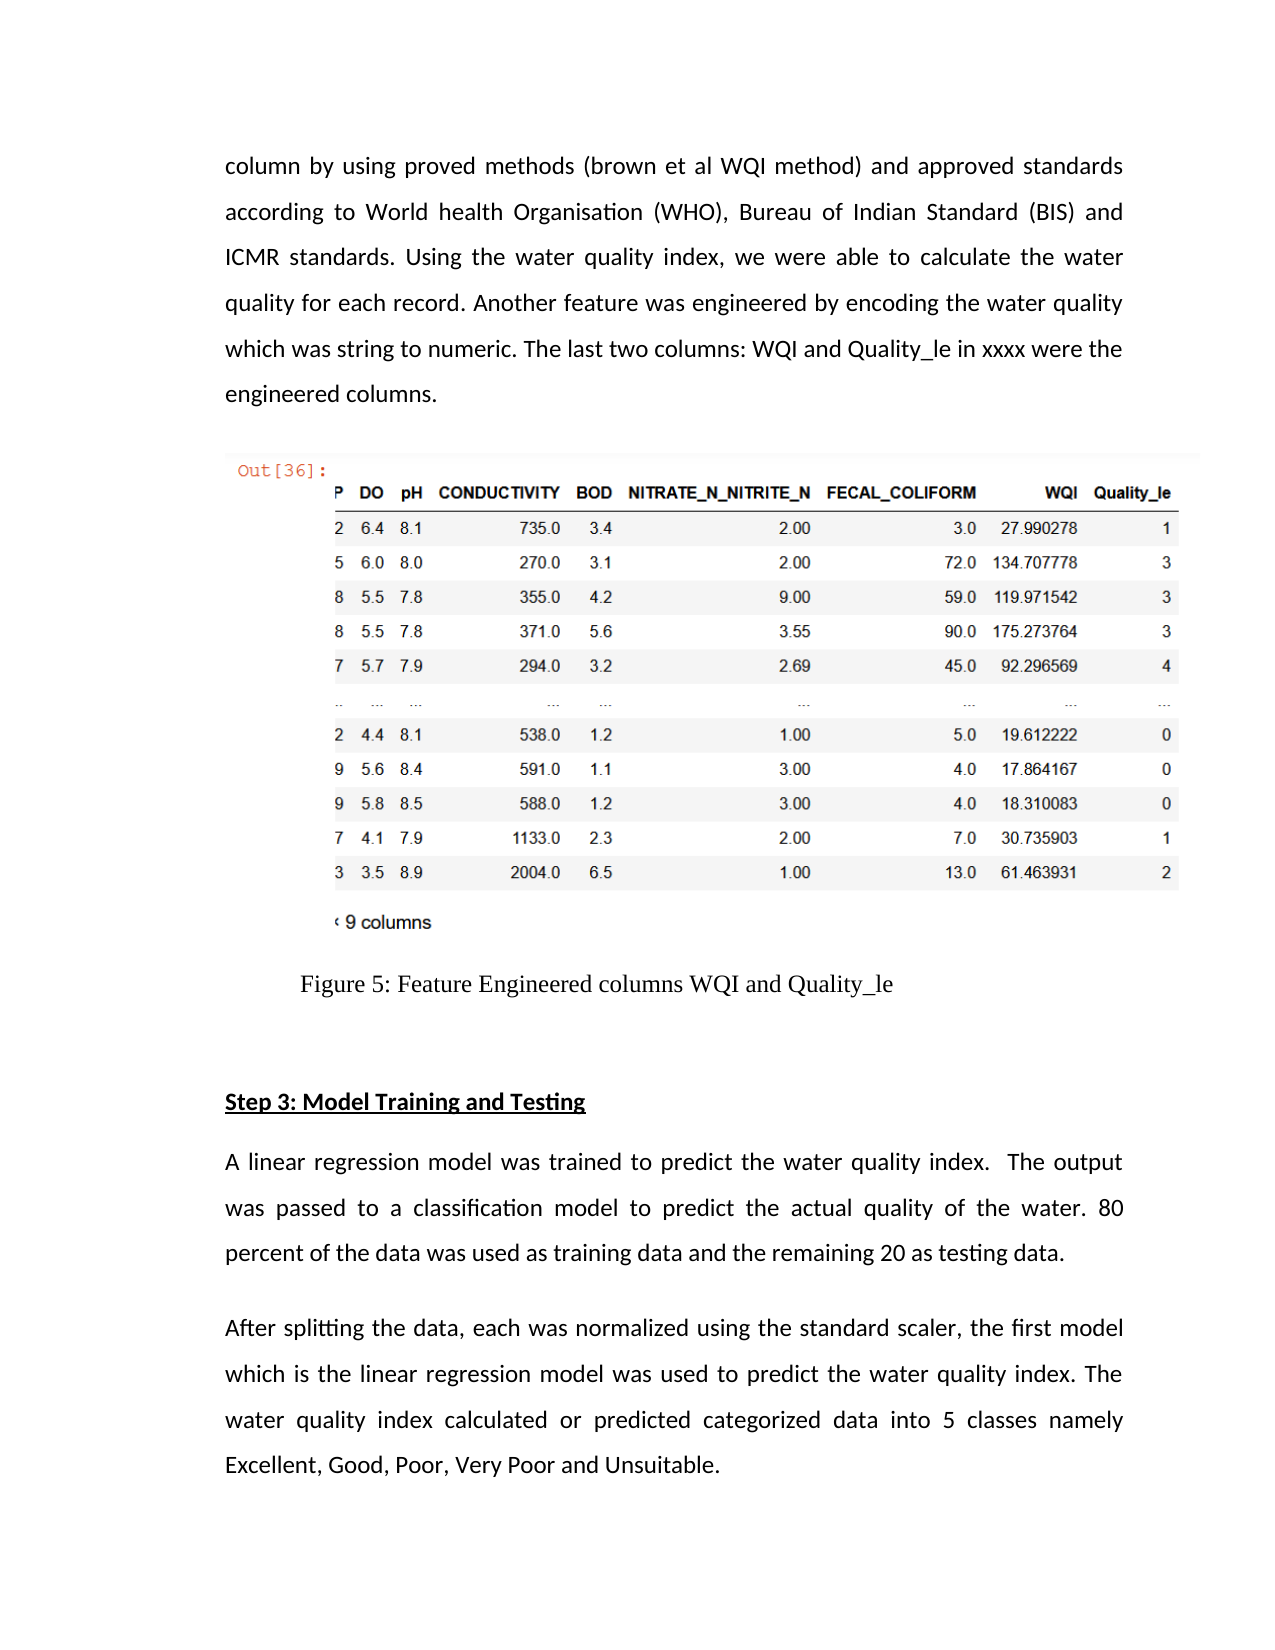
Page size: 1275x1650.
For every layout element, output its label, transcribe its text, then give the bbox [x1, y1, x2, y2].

text Figure 5: Feature Engineered columns WQI and Quality_le [150, 969, 1125, 997]
text Step 3: Model Training and Testing [225, 1086, 1125, 1117]
picture [225, 453, 1200, 940]
text After splitting the data, each was normalized using the standard scaler, the first model which is the linear regression model was used to predict the water quality index. The water quality index calculated or predicted categorized data into 5 classes namely Excellent, Good, Poor, Very Poor and Unsuitable. [225, 1312, 1125, 1480]
text A linear regression model was trained to predict the water quality index. The output was passed to a classification model to predict the actual quality of the water. 80 percent of the data was used as training data and the remaining 20 as testing data. [225, 1146, 1125, 1268]
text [225, 150, 1125, 409]
